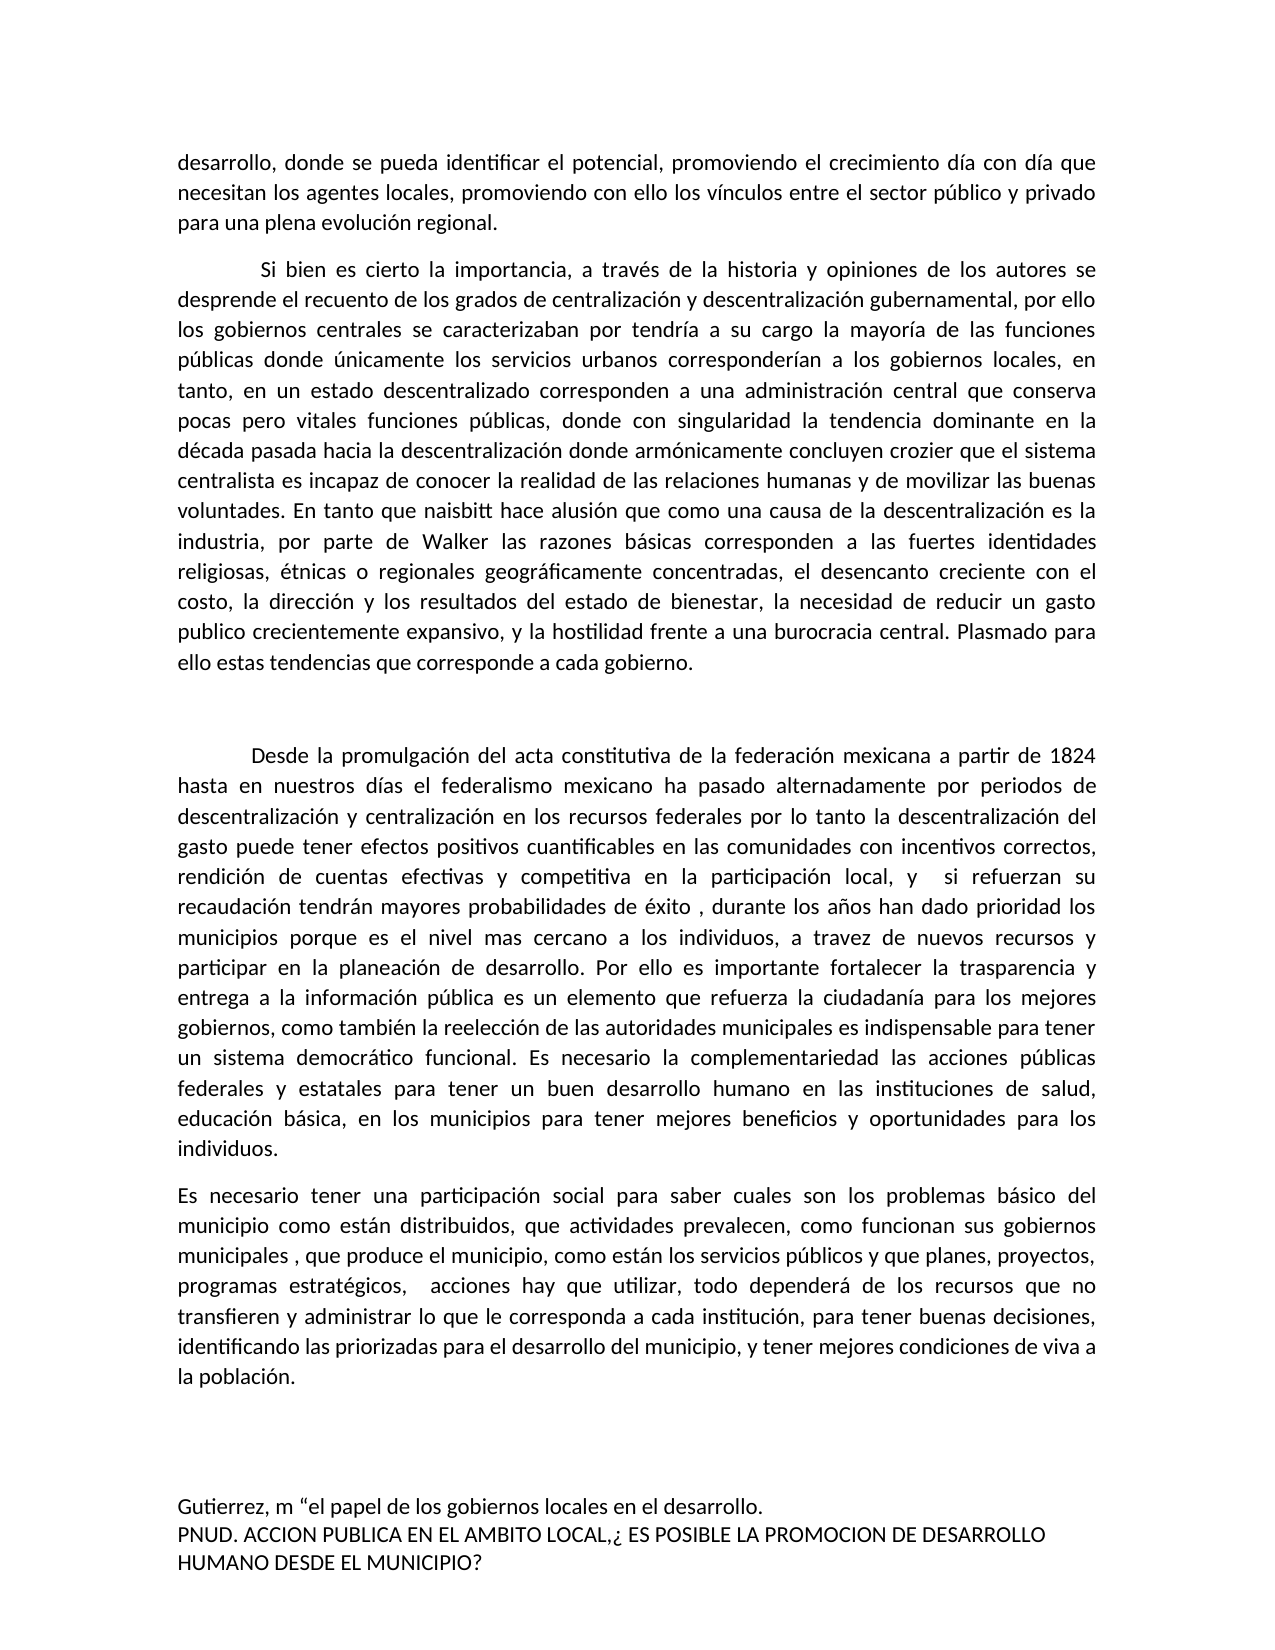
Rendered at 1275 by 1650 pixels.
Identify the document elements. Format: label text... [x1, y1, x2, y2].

text Es necesario tener una participación social para saber cuales son los problemas básico del municipio como están distribuidos, que actividades prevalecen, como funcionan sus gobiernos municipales , que produce el municipio, como están los servicios públicos y que planes, proyectos, programas estratégicos, acciones hay que utilizar, todo dependerá de los recursos que no transfieren y administrar lo que le corresponda a cada institución, para tener buenas decisiones, identificando las priorizadas para el desarrollo del municipio, y tener mejores condiciones de viva a la población. [177, 1181, 1098, 1390]
text Si bien es cierto la importancia, a través de la historia y opiniones de los autores se desprende el recuento de los grados de centralización y descentralización gubernamental, por ello los gobiernos centrales se caracterizaban por tendría a su cargo la mayoría de las funciones públicas donde únicamente los servicios urbanos corresponderían a los gobiernos locales, en tanto, en un estado descentralizado corresponden a una administración central que conserva pocas pero vitales funciones públicas, donde con singularidad la tendencia dominante en la década pasada hacia la descentralización donde armónicamente concluyen crozier que el sistema centralista es incapaz de conocer la realidad de las relaciones humanas y de movilizar las buenas voluntades. En tanto que naisbitt hace alusión que como una causa de la descentralización es la industria, por parte de Walker las razones básicas corresponden a las fuertes identidades religiosas, étnicas o regionales geográficamente concentradas, el desencanto creciente con el costo, la dirección y los resultados del estado de bienestar, la necesidad de reducir un gasto publico crecientemente expansivo, y la hostilidad frente a una burocracia central. Plasmado para ello estas tendencias que corresponde a cada gobierno. [177, 255, 1098, 676]
text Desde la promulgación del acta constitutiva de la federación mexicana a partir de 1824 hasta en nuestros días el federalismo mexicano ha pasado alternadamente por periodos de descentralización y centralización en los recursos federales por lo tanto la descentralización del gasto puede tener efectos positivos cuantificables en las comunidades con incentivos correctos, rendición de cuentas efectivas y competitiva en la participación local, y si refuerzan su recaudación tendrán mayores probabilidades de éxito , durante los años han dado prioridad los municipios porque es el nivel mas cercano a los individuos, a travez de nuevos recursos y participar en la planeación de desarrollo. Por ello es importante fortalecer la trasparencia y entrega a la información pública es un elemento que refuerza la ciudadanía para los mejores gobiernos, como también la reelección de las autoridades municipales es indispensable para tener un sistema democrático funcional. Es necesario la complementariedad las acciones públicas federales y estatales para tener un buen desarrollo humano en las instituciones de salud, educación básica, en los municipios para tener mejores beneficios y oportunidades para los individuos. [177, 741, 1098, 1162]
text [177, 148, 1098, 236]
